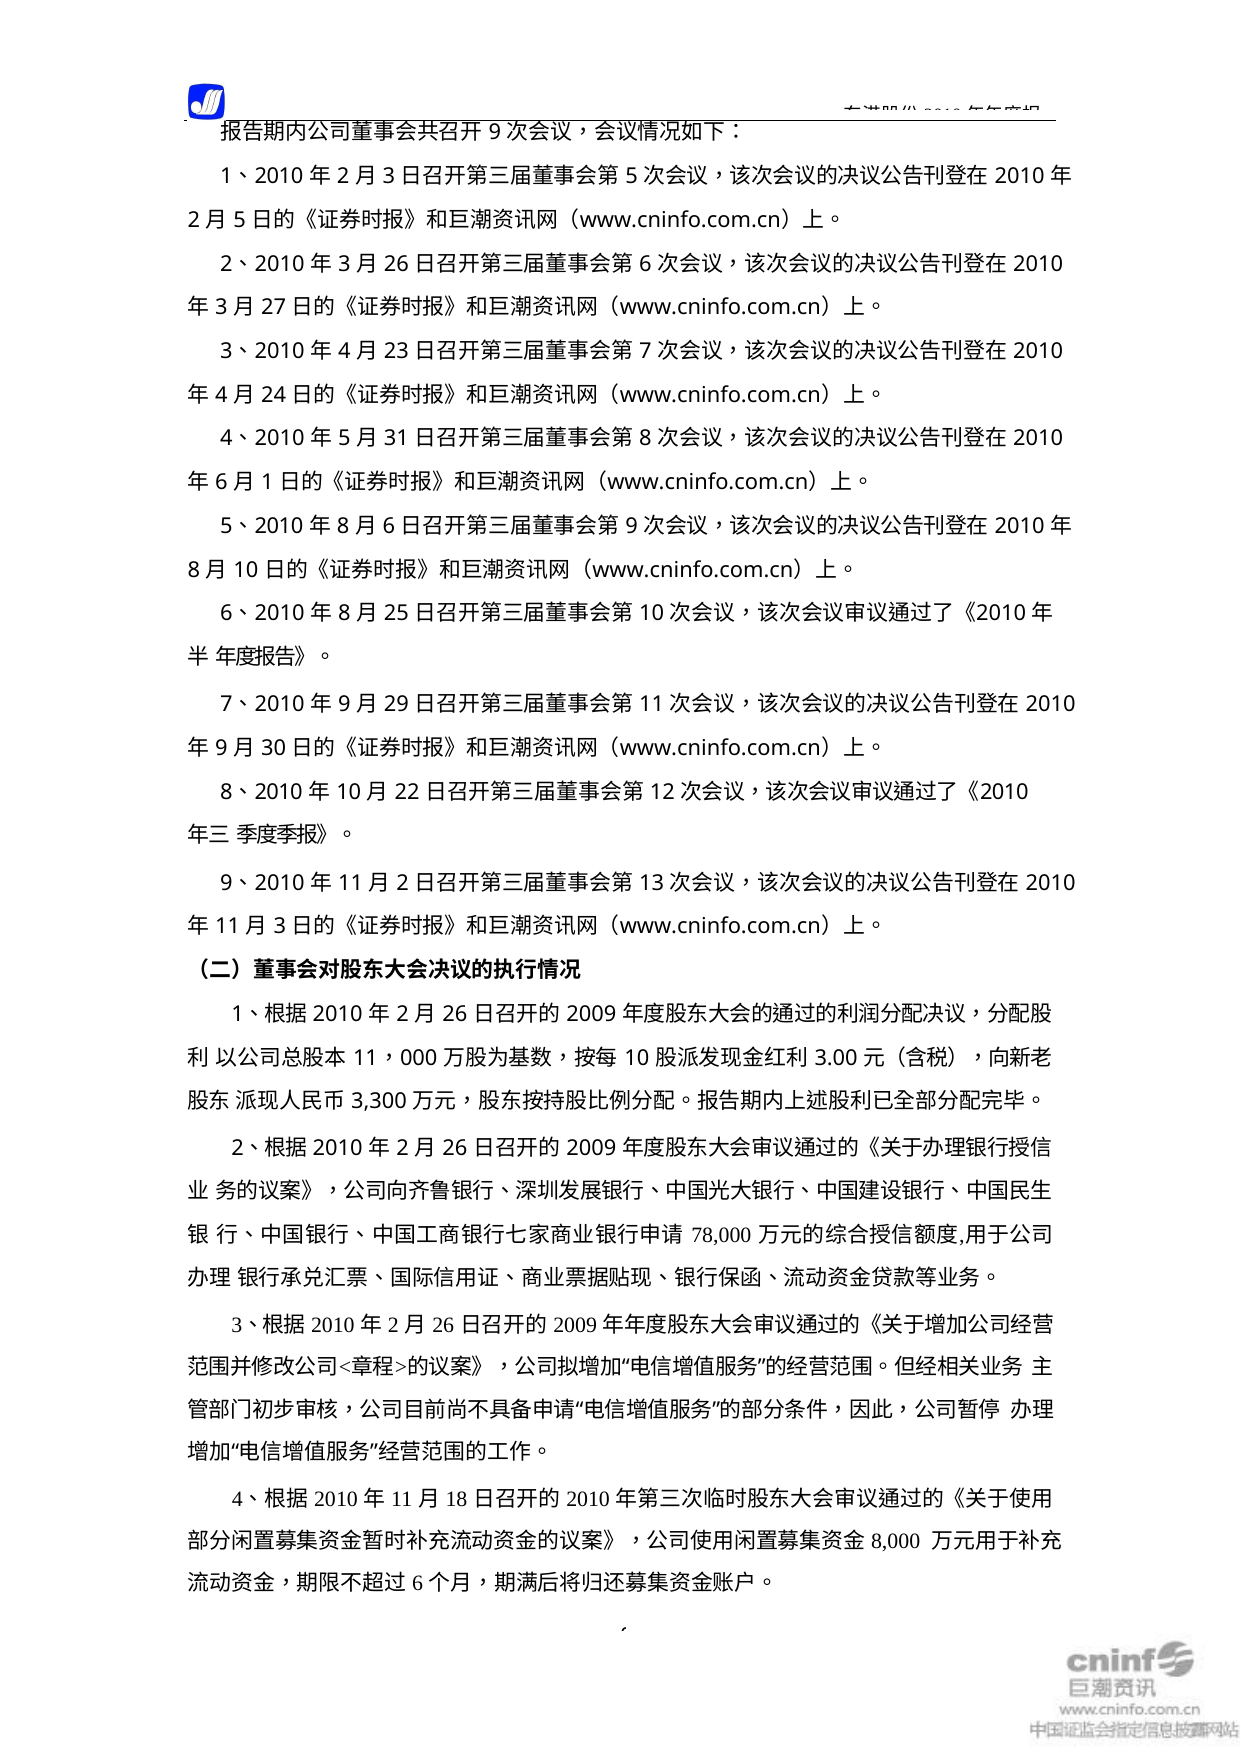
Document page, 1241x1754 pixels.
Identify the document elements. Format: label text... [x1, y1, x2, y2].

text 2、2010 年 3 月 26 日召开第三届董事会第 6 次会议，该次会议的决议公告刊登在 2010 [220, 248, 1240, 277]
text 年 9 月 30 日的《证券时报》和巨潮资讯网（www.cninfo.com.cn）上。 [187, 732, 1240, 762]
text 流动资金，期限不超过 6 个月，期满后将归还募集资金账户。 [187, 1567, 1240, 1597]
text 年 3 月 27 日的《证券时报》和巨潮资讯网（www.cninfo.com.cn）上。 [187, 291, 1240, 321]
text 3、根据 2010 年 2 月 26 日召开的 2009 年年度股东大会审议通过的《关于增加公司经营 范围并修改公司<章程>的议案》，公司拟增加“电信增值服务”的经营范围。但经相关业务 主管部门初步审核，公司目前尚不具备申请“电信增值服务”的部分条件，因此，公司暂停 办理增加“电信增值服务”经营范围的工作。 [187, 1308, 1054, 1466]
text 年 11 月 3 日的《证券时报》和巨潮资讯网（www.cninfo.com.cn）上。 [187, 910, 1240, 940]
text 年 6 月 1 日的《证券时报》和巨潮资讯网（www.cninfo.com.cn）上。 [187, 466, 1240, 496]
picture [187, 83, 226, 121]
text 3、2010 年 4 月 23 日召开第三届董事会第 7 次会议，该次会议的决议公告刊登在 2010 [220, 335, 1240, 365]
text 部分闲置募集资金暂时补充流动资金的议案》，公司使用闲置募集资金 8,000 万元用于补充 [187, 1525, 1240, 1555]
text 5、2010 年 8 月 6 日召开第三届董事会第 9 次会议，该次会议的决议公告刊登在 2010 年 [220, 510, 1240, 539]
text 2、根据 2010 年 2 月 26 日召开的 2009 年度股东大会审议通过的《关于办理银行授信业 务的议案》，公司向齐鲁银行、深圳发展银行、中国光大银行、中国建设银行、中国民生银 行、中国银行、中国工商银行七家商业银行申请 78,000 万元的综合授信额度,用于公司办理 银行承兑汇票、国际信用证、商业票据贴现、银行保函、流动资金贷款等业务。 [187, 1132, 1054, 1291]
picture [1029, 1633, 1241, 1754]
text 6、2010 年 8 月 25 日召开第三届董事会第 10 次会议，该次会议审议通过了《2010 年半 年度报告》。 [187, 597, 1054, 671]
text 8 月 10 日的《证券时报》和巨潮资讯网（www.cninfo.com.cn）上。 [187, 554, 1240, 583]
text 1、根据 2010 年 2 月 26 日召开的 2009 年度股东大会的通过的利润分配决议，分配股利 以公司总股本 11，000 万股为基数，按每 10 股派发现金红利 3.00 元（含税），向新老股东 派现人民币 3,300 万元，股东按持股比例分配。报告期内上述股利已全部分配完毕。 [187, 998, 1054, 1115]
text （二）董事会对股东大会决议的执行情况 [187, 954, 1240, 984]
text 4、根据 2010 年 11 月 18 日召开的 2010 年第三次临时股东大会审议通过的《关于使用 [173, 1483, 1112, 1513]
text 2 月 5 日的《证券时报》和巨潮资讯网（www.cninfo.com.cn）上。 [187, 204, 1240, 234]
text 年 4 月 24 日的《证券时报》和巨潮资讯网（www.cninfo.com.cn）上。 [187, 379, 1240, 408]
text 4、2010 年 5 月 31 日召开第三届董事会第 8 次会议，该次会议的决议公告刊登在 2010 [220, 422, 1240, 452]
text 9、2010 年 11 月 2 日召开第三届董事会第 13 次会议，该次会议的决议公告刊登在 2010 [220, 866, 1240, 896]
text 7、2010 年 9 月 29 日召开第三届董事会第 11 次会议，该次会议的决议公告刊登在 2010 [220, 688, 1240, 718]
text 1、2010 年 2 月 3 日召开第三届董事会第 5 次会议，该次会议的决议公告刊登在 2010 年 [220, 160, 1240, 190]
text 报告期内公司董事会共召开 9 次会议，会议情况如下： [220, 116, 1240, 146]
text 8、2010 年 10 月 22 日召开第三届董事会第 12 次会议，该次会议审议通过了《2010 年三 季度季报》。 [187, 776, 1054, 849]
